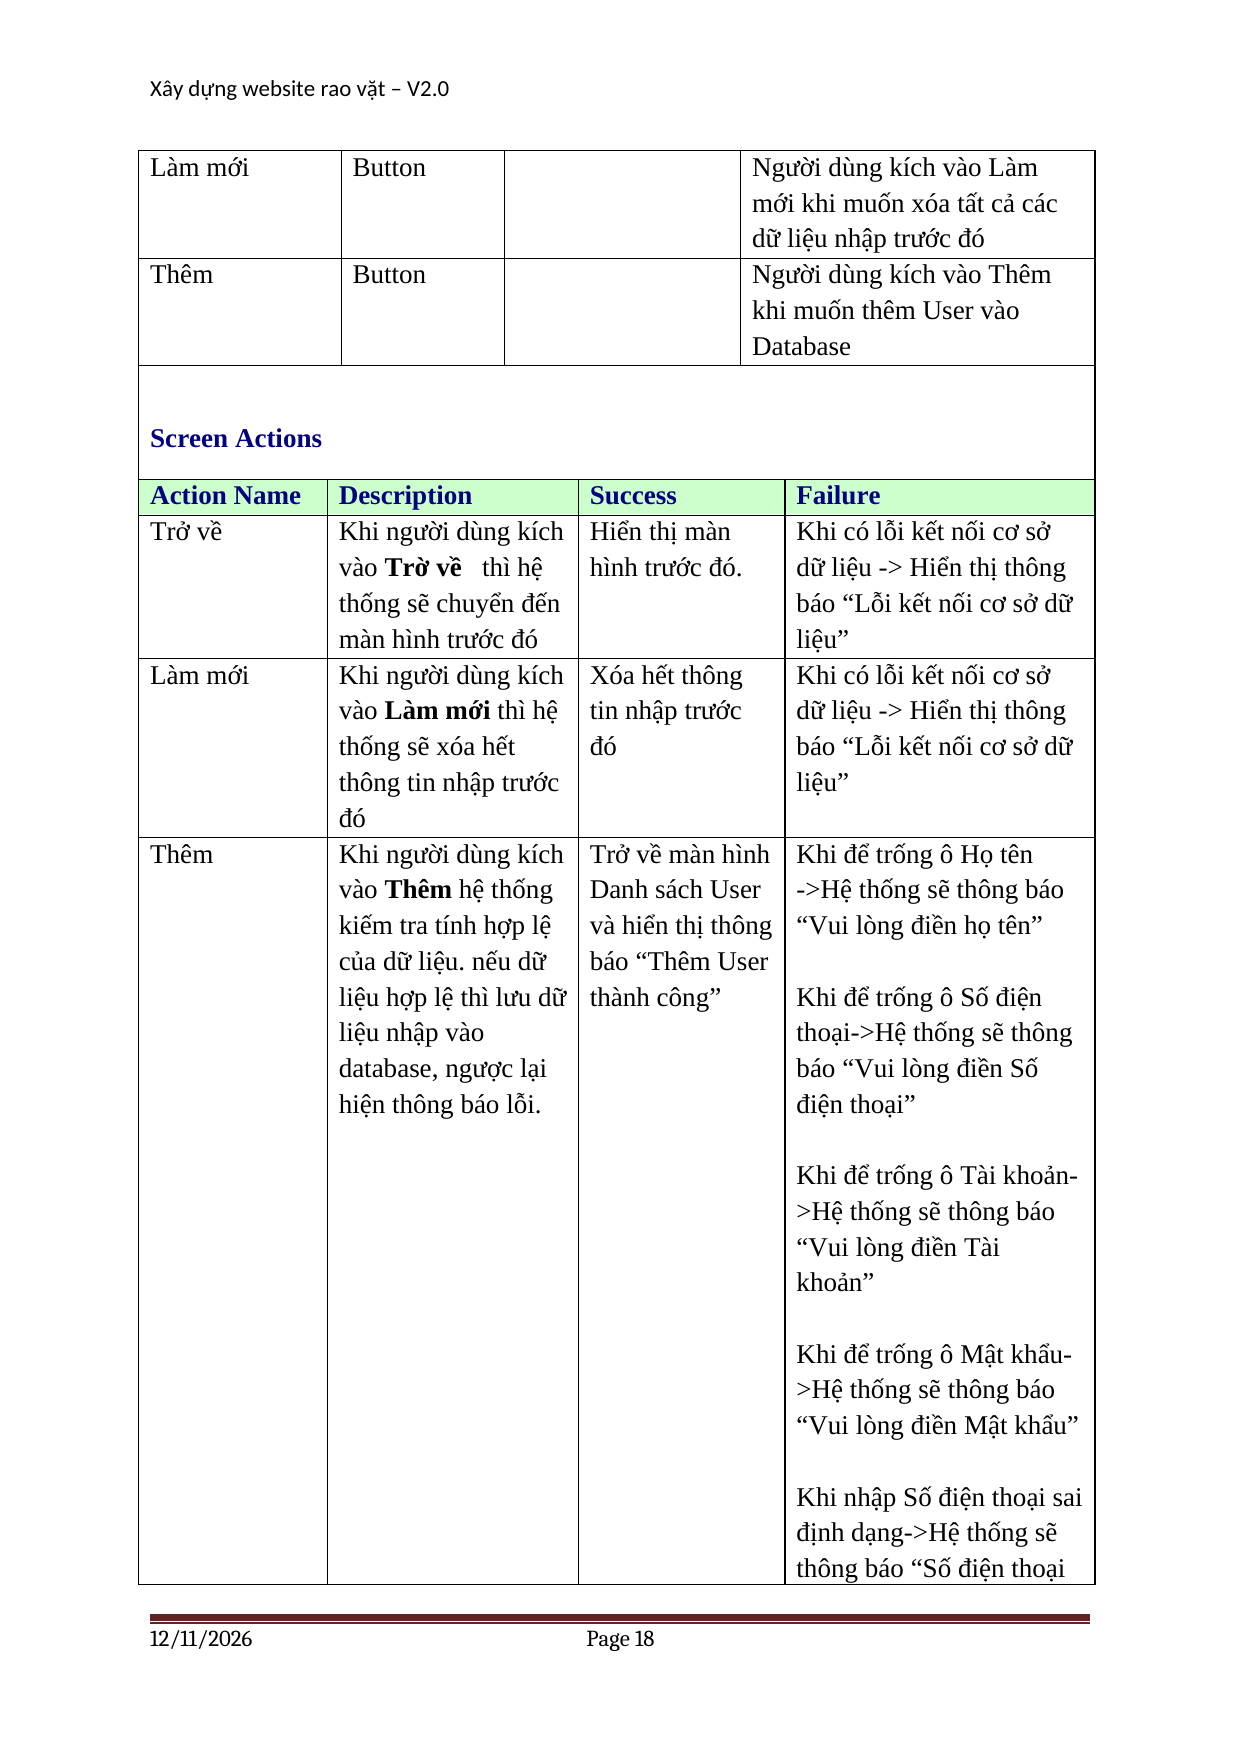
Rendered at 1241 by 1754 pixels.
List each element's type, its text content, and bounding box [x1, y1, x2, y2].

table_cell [786, 838, 1094, 1583]
table_cell Làm mới [139, 659, 327, 837]
table_cell Khi người dùng kích vào Làm mới thì hệ thống sẽ xóa hết thông tin nhập trước đó [328, 659, 578, 837]
table_cell Thêm [139, 838, 327, 1583]
table_cell Người dùng kích vào Làm mới khi muốn xóa tất cả các dữ liệu nhập trước đó [741, 151, 1094, 257]
table_cell Screen Actions [139, 366, 1094, 478]
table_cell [328, 838, 578, 1583]
table_cell Làm mới [139, 151, 341, 257]
table_cell Button [342, 151, 504, 257]
table_cell Success [579, 480, 784, 514]
table_cell Action Name [139, 480, 327, 514]
table_cell Khi có lỗi kết nối cơ sở dữ liệu -> Hiển thị thông báo “Lỗi kết nối cơ sở dữ liệu” [786, 659, 1094, 837]
table_cell Khi người dùng kích vào Trờ về thì hệ thống sẽ chuyển đến màn hình trước đó [328, 516, 578, 658]
table_cell Xóa hết thông tin nhập trước đó [579, 659, 784, 837]
table_cell [505, 151, 740, 257]
table_cell Button [342, 259, 504, 365]
table_cell Khi có lỗi kết nối cơ sở dữ liệu -> Hiển thị thông báo “Lỗi kết nối cơ sở dữ liệu” [786, 516, 1094, 658]
table_cell Hiển thị màn hình trước đó. [579, 516, 784, 658]
table_cell [505, 259, 740, 365]
table_cell Trở về [139, 516, 327, 658]
table_cell Thêm [139, 259, 341, 365]
table_cell Failure [786, 480, 1094, 514]
table_cell Description [328, 480, 578, 514]
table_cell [579, 838, 784, 1583]
table_cell Người dùng kích vào Thêm khi muốn thêm User vào Database [741, 259, 1094, 365]
